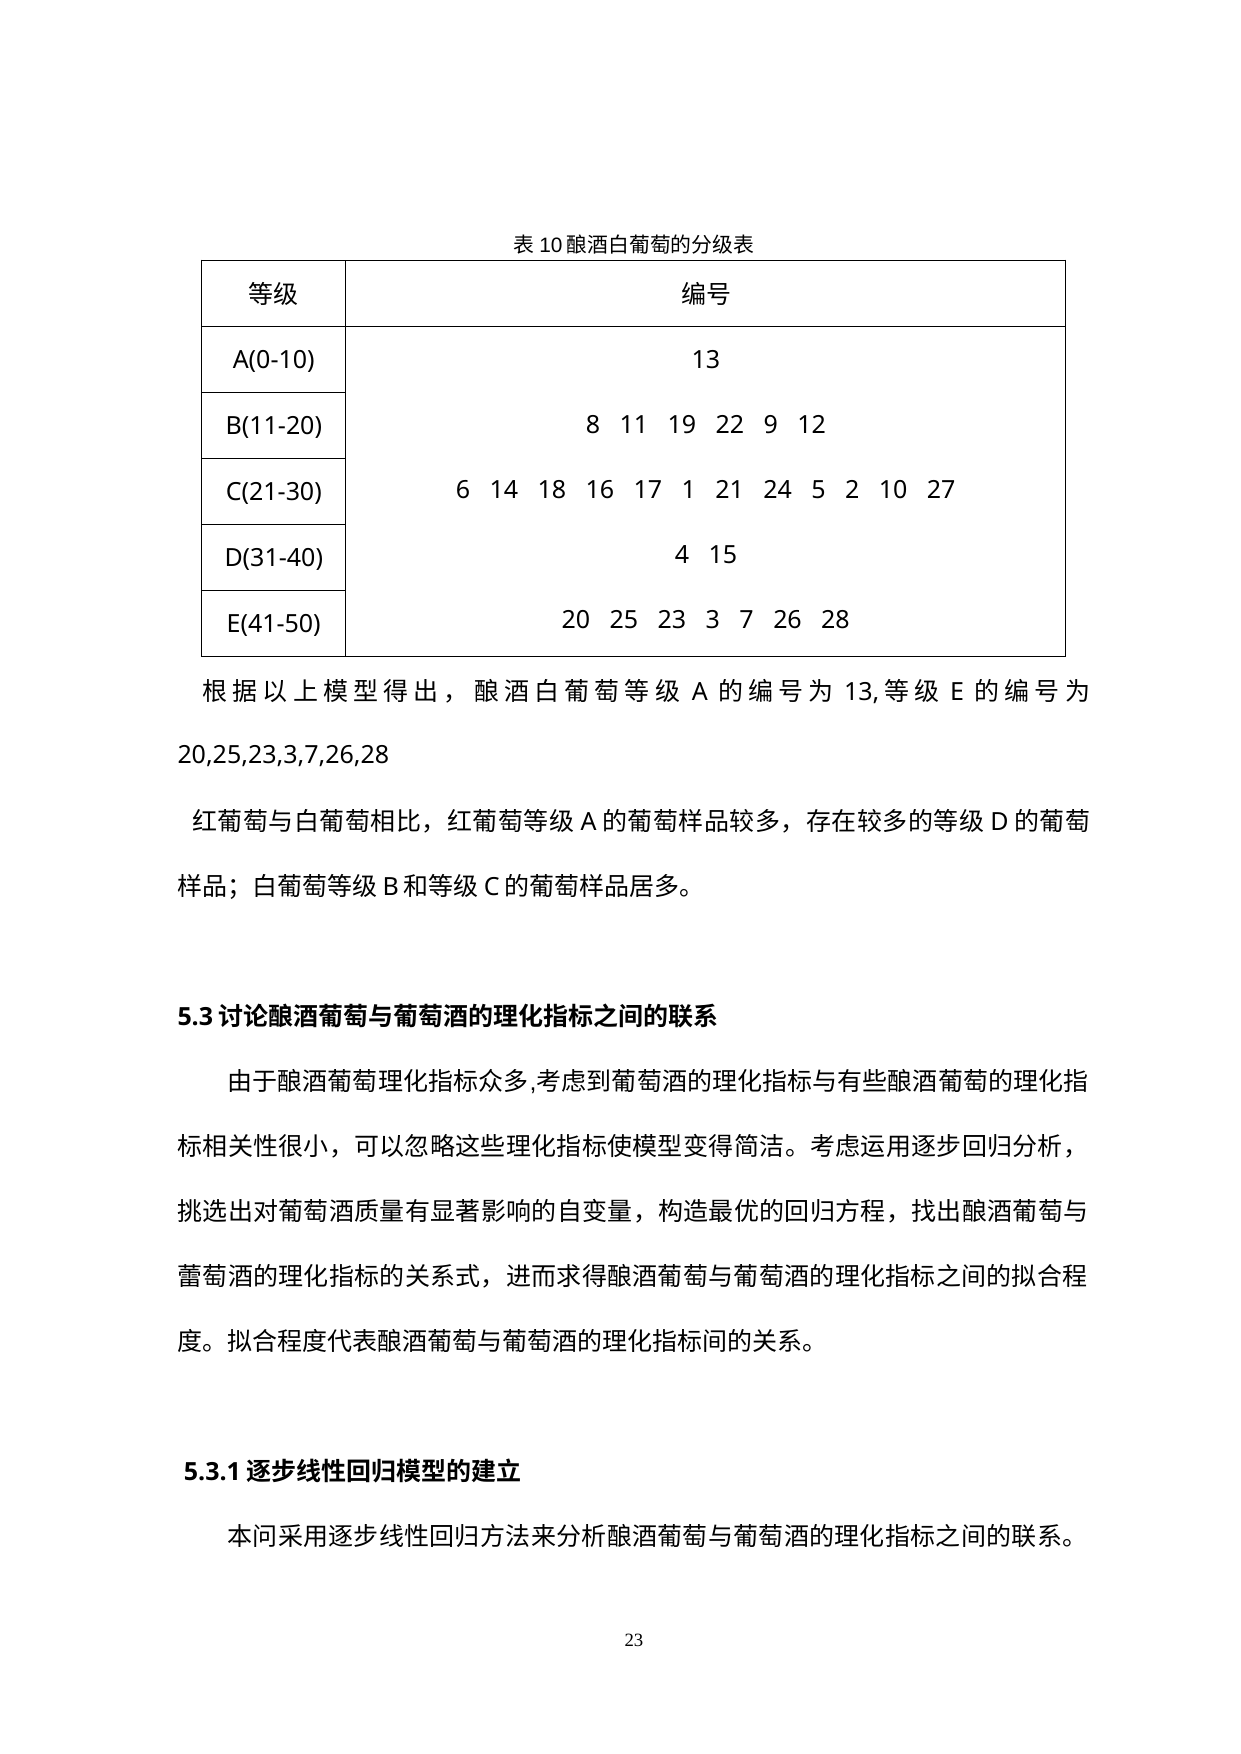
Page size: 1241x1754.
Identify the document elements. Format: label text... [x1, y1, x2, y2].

table_cell E(41-50) [202, 591, 345, 656]
text 表 10酿酒白葡萄的分级表 [177, 227, 1090, 259]
text 由于酿酒葡萄理化指标众多,考虑到葡萄酒的理化指标与有些酿酒葡萄的理化指标相关性很小，可以忽略这些理化指标使模型变得简洁。考虑运用逐步回归分析，挑选出对葡萄酒质量有显著影响的自变量，构造最优的回归方程，找出酿酒葡萄与蕾萄酒的理化指标的关系式，进而求得酿酒葡萄与葡萄酒的理化指标之间的拟合程度。拟合程度代表酿酒葡萄与葡萄酒的理化指标间的关系。 [177, 1047, 1090, 1372]
text 5.3.1逐步线性回归模型的建立 [177, 1437, 1090, 1502]
table_cell A(0-10) [202, 327, 345, 392]
table_cell C(21-30) [202, 459, 345, 524]
table_header 等级 [202, 261, 345, 326]
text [177, 1502, 1090, 1567]
table_cell 13 8 11 19 22 9 12 6 14 18 16 17 1 21 24 5 2 10 27 4 15 20 25 23 3 7 26 28 [346, 327, 1065, 656]
table_header 编号 [346, 261, 1065, 326]
text 根据以上模型得出，酿酒白葡萄等级A的编号为13,等级E的编号为20,25,23,3,7,26,28 [177, 657, 1090, 787]
text 5.3讨论酿酒葡萄与葡萄酒的理化指标之间的联系 [177, 982, 1090, 1047]
table_cell B(11-20) [202, 393, 345, 458]
table_cell D(31-40) [202, 525, 345, 590]
text 红葡萄与白葡萄相比，红葡萄等级A的葡萄样品较多，存在较多的等级D的葡萄样品；白葡萄等级B和等级C的葡萄样品居多。 [177, 787, 1090, 917]
